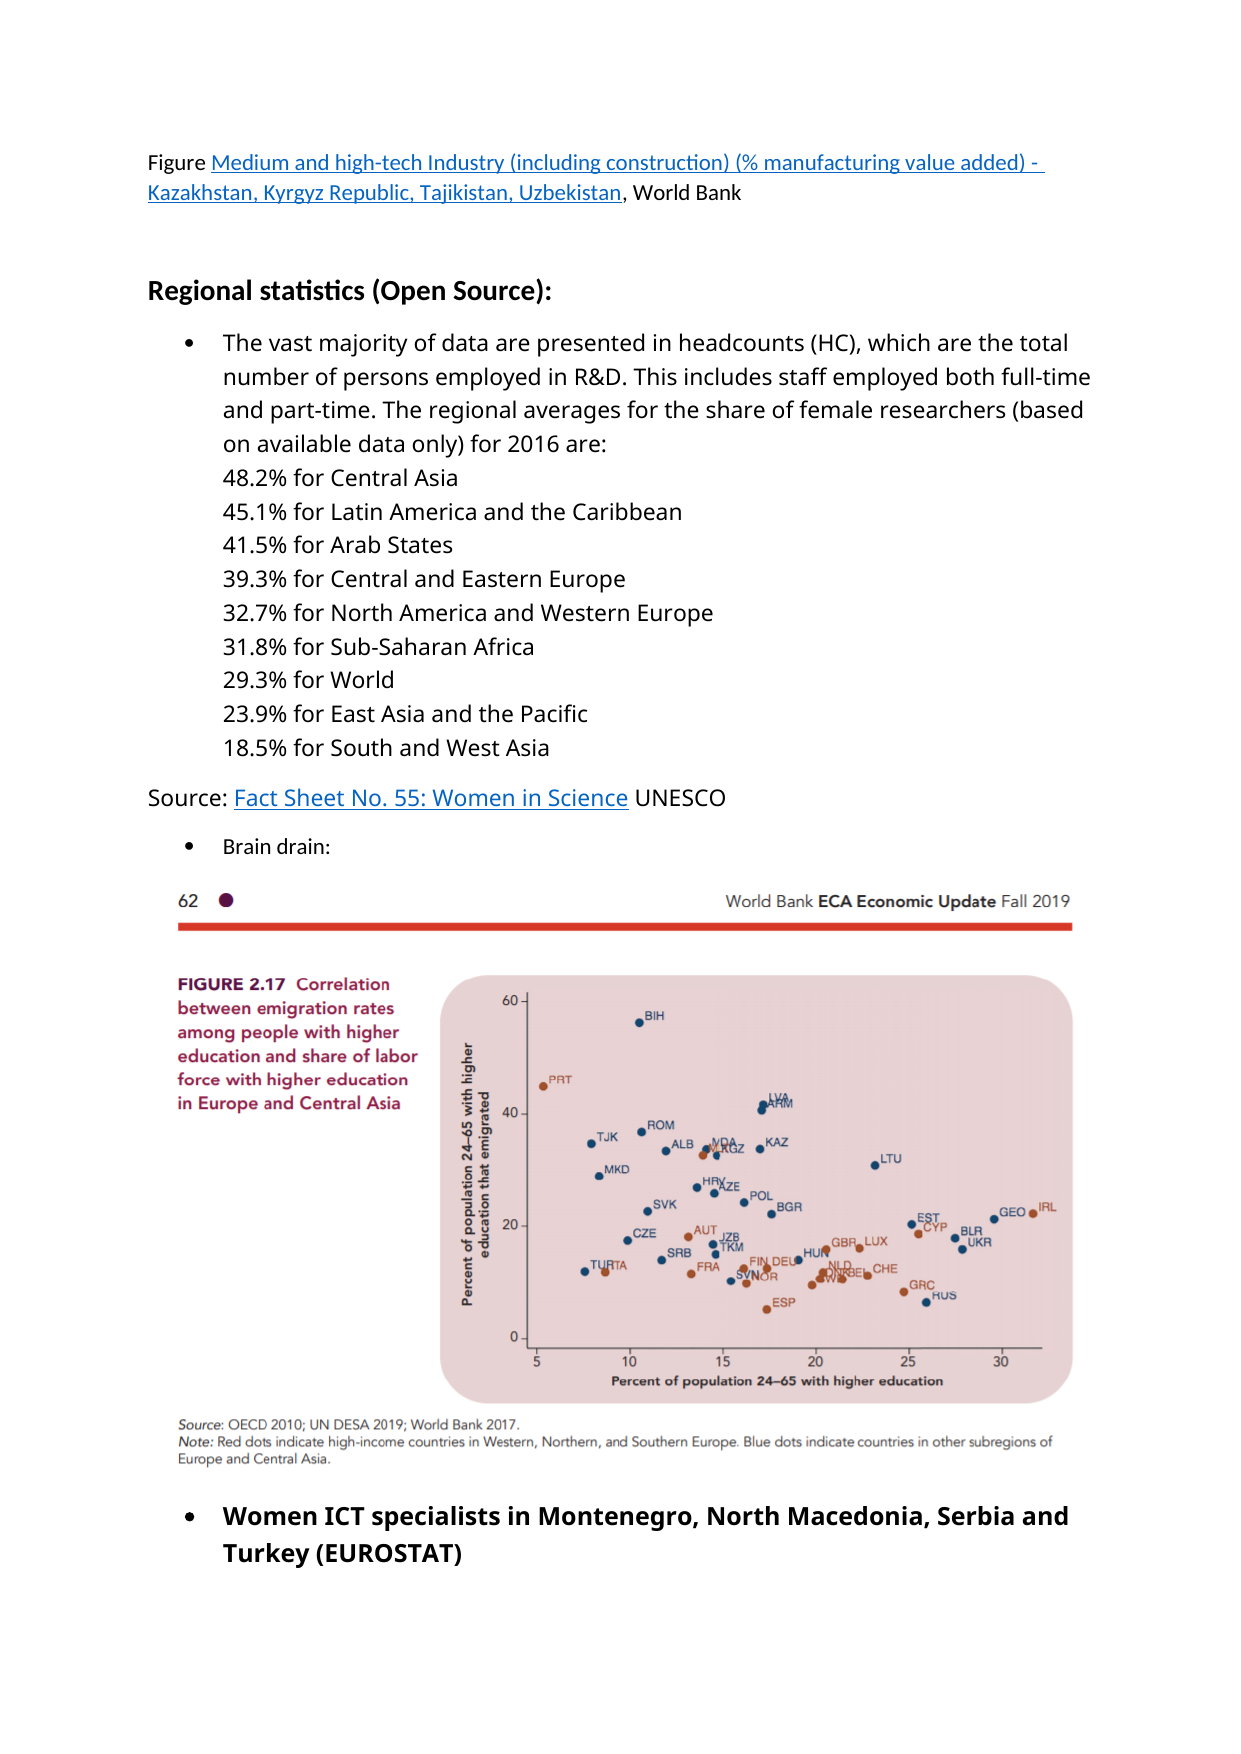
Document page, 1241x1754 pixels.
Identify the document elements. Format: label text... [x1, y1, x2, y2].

text Figure Medium and high-tech Industry (including construction) (% manufacturing value added) - Kazakhstan, Kyrgyz Republic, Tajikistan, Uzbekistan, World Bank [148, 148, 1093, 206]
list Women ICT specialists in Montenegro, North Macedonia, Serbia and Turkey (EUROSTAT) [185, 1499, 1093, 1570]
picture [147, 879, 1092, 1480]
text Source: Fact Sheet No. 55: Women in Science UNESCO [148, 782, 1093, 813]
list The vast majority of data are presented in headcounts (HC), which are the total number of persons employed in R&D. This includes staff employed both full-time and part-time. The regional averages for the share of female researchers (based on available data only) for 2016 are: 48.2% for Central Asia 45.1% for Latin America and the Caribbean 41.5% for Arab States 39.3% for Central and Eastern Europe 32.7% for North America and Western Europe 31.8% for Sub-Saharan Africa 29.3% for World 23.9% for East Asia and the Pacific 18.5% for South and West Asia [185, 327, 1093, 763]
text Regional statistics (Open Source): [148, 272, 1093, 307]
list Brain drain: [185, 832, 1093, 861]
